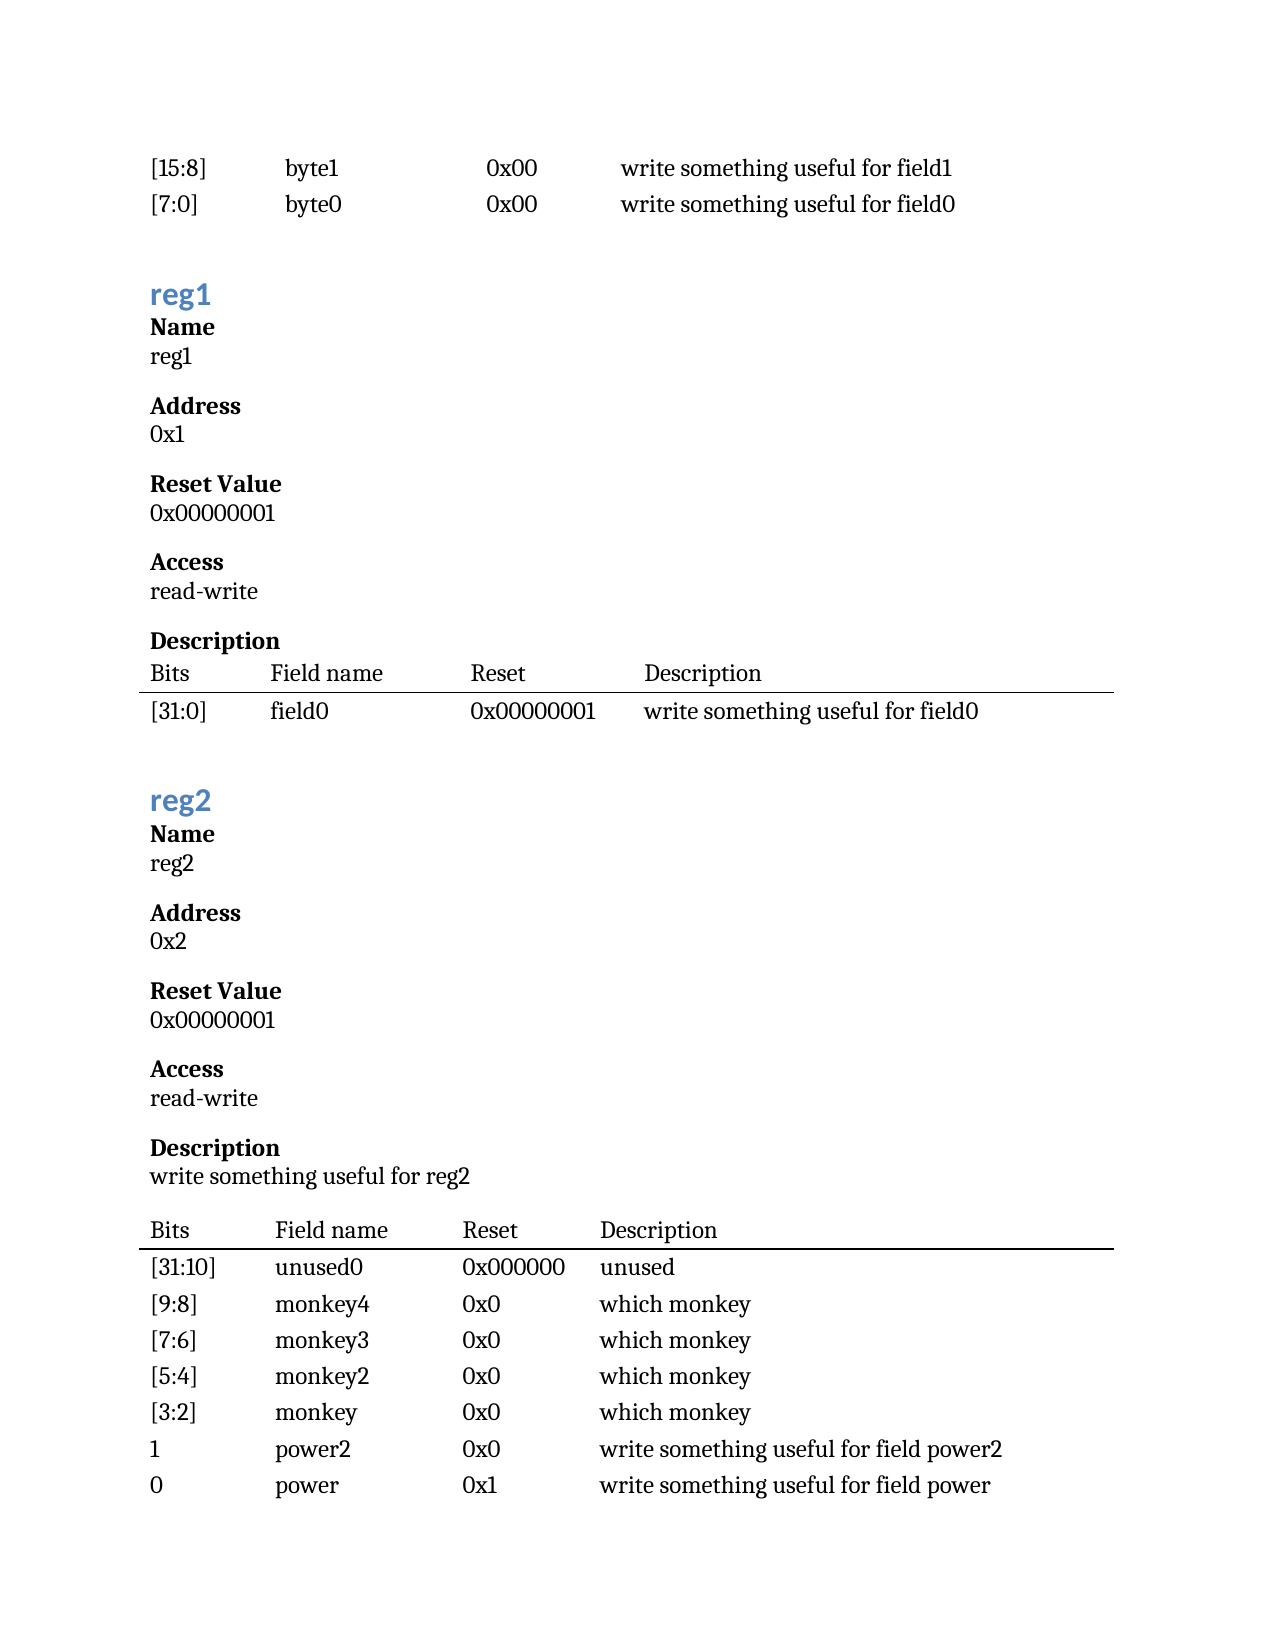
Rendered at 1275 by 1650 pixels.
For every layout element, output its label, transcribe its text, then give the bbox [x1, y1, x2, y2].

table_cell write something useful for field1 [610, 150, 1094, 186]
text Name [150, 313, 1125, 342]
table_cell write something useful for field power [589, 1467, 1114, 1499]
table_cell 0x00 [475, 186, 610, 222]
table_cell [31:10] [139, 1250, 264, 1286]
table_cell byte1 [273, 150, 475, 186]
text 0x1 [150, 420, 1125, 449]
table_cell [7:6] [139, 1322, 264, 1358]
table_cell which monkey [589, 1358, 1114, 1394]
text Access [150, 1055, 1125, 1084]
text Address [150, 898, 1125, 927]
table_cell 0x000000 [451, 1250, 589, 1286]
table_cell 0x00 [475, 150, 610, 186]
table_header Bits [139, 655, 259, 692]
table_cell 0x0 [451, 1358, 589, 1394]
table_cell 0x0 [451, 1431, 589, 1467]
subtitle reg2 [150, 779, 1125, 820]
table_cell monkey [264, 1395, 451, 1431]
table_cell power [264, 1467, 451, 1499]
table_cell [3:2] [139, 1395, 264, 1431]
text write something useful for reg2 [150, 1162, 1125, 1191]
text Reset Value [150, 977, 1125, 1006]
table_cell which monkey [589, 1322, 1114, 1358]
text reg2 [150, 849, 1125, 878]
text Address [150, 392, 1125, 420]
table_cell [7:0] [139, 186, 273, 222]
text 0x00000001 [150, 499, 1125, 527]
table_header Bits [139, 1212, 264, 1248]
table_header Description [589, 1212, 1114, 1248]
table_cell 0x1 [451, 1467, 589, 1499]
text Description [150, 1133, 1125, 1162]
table_header Field name [259, 655, 459, 692]
text reg1 [150, 342, 1125, 371]
text read-write [150, 577, 1125, 606]
table_cell [9:8] [139, 1286, 264, 1322]
table_cell byte0 [273, 186, 475, 222]
table_cell [31:0] [139, 693, 259, 729]
table_cell 0x00000001 [459, 693, 633, 729]
table_cell write something useful for field0 [633, 693, 1114, 729]
table_cell write something useful for field power2 [589, 1431, 1114, 1467]
text Access [150, 548, 1125, 577]
table_cell power2 [264, 1431, 451, 1467]
table_cell [5:4] [139, 1358, 264, 1394]
table_cell 0x0 [451, 1286, 589, 1322]
table_header Reset [451, 1212, 589, 1248]
table_cell which monkey [589, 1395, 1114, 1431]
table_cell unused0 [264, 1250, 451, 1286]
table_cell [15:8] [139, 150, 273, 186]
table_cell write something useful for field0 [610, 186, 1094, 222]
table_cell 1 [139, 1431, 264, 1467]
text Name [150, 820, 1125, 849]
table_header Field name [264, 1212, 451, 1248]
text Reset Value [150, 470, 1125, 499]
table_cell monkey3 [264, 1322, 451, 1358]
text Description [150, 627, 1125, 655]
table_cell monkey4 [264, 1286, 451, 1322]
table_header Reset [459, 655, 633, 692]
text 0x00000001 [150, 1006, 1125, 1034]
table_cell field0 [259, 693, 459, 729]
table_cell monkey2 [264, 1358, 451, 1394]
table_cell 0x0 [451, 1395, 589, 1431]
subtitle reg1 [150, 272, 1125, 313]
table_cell 0 [139, 1467, 264, 1499]
table_header Description [633, 655, 1114, 692]
table_cell which monkey [589, 1286, 1114, 1322]
text read-write [150, 1084, 1125, 1113]
table_cell unused [589, 1250, 1114, 1286]
text 0x2 [150, 927, 1125, 956]
table_cell 0x0 [451, 1322, 589, 1358]
